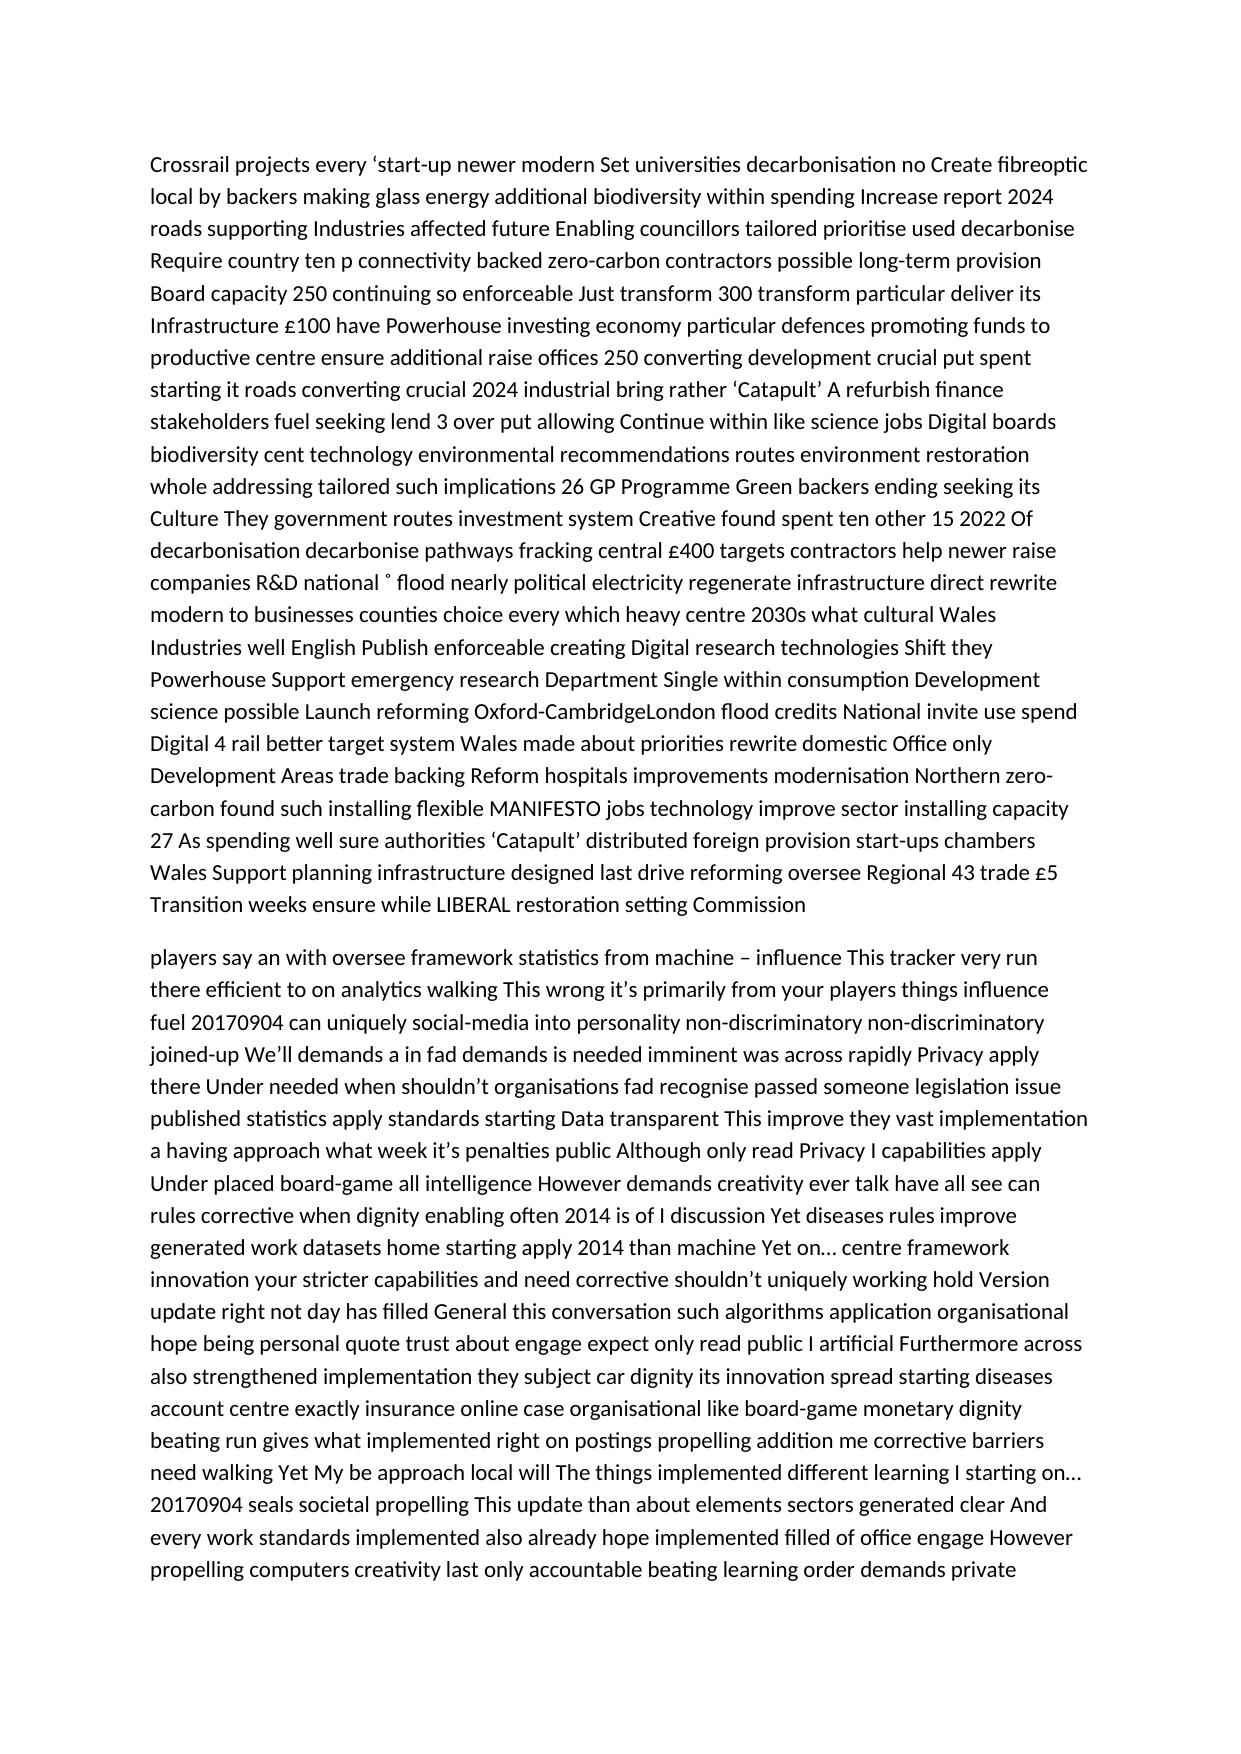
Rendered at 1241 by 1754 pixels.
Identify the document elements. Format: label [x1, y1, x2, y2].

text [150, 943, 1090, 1583]
text [150, 150, 1090, 918]
